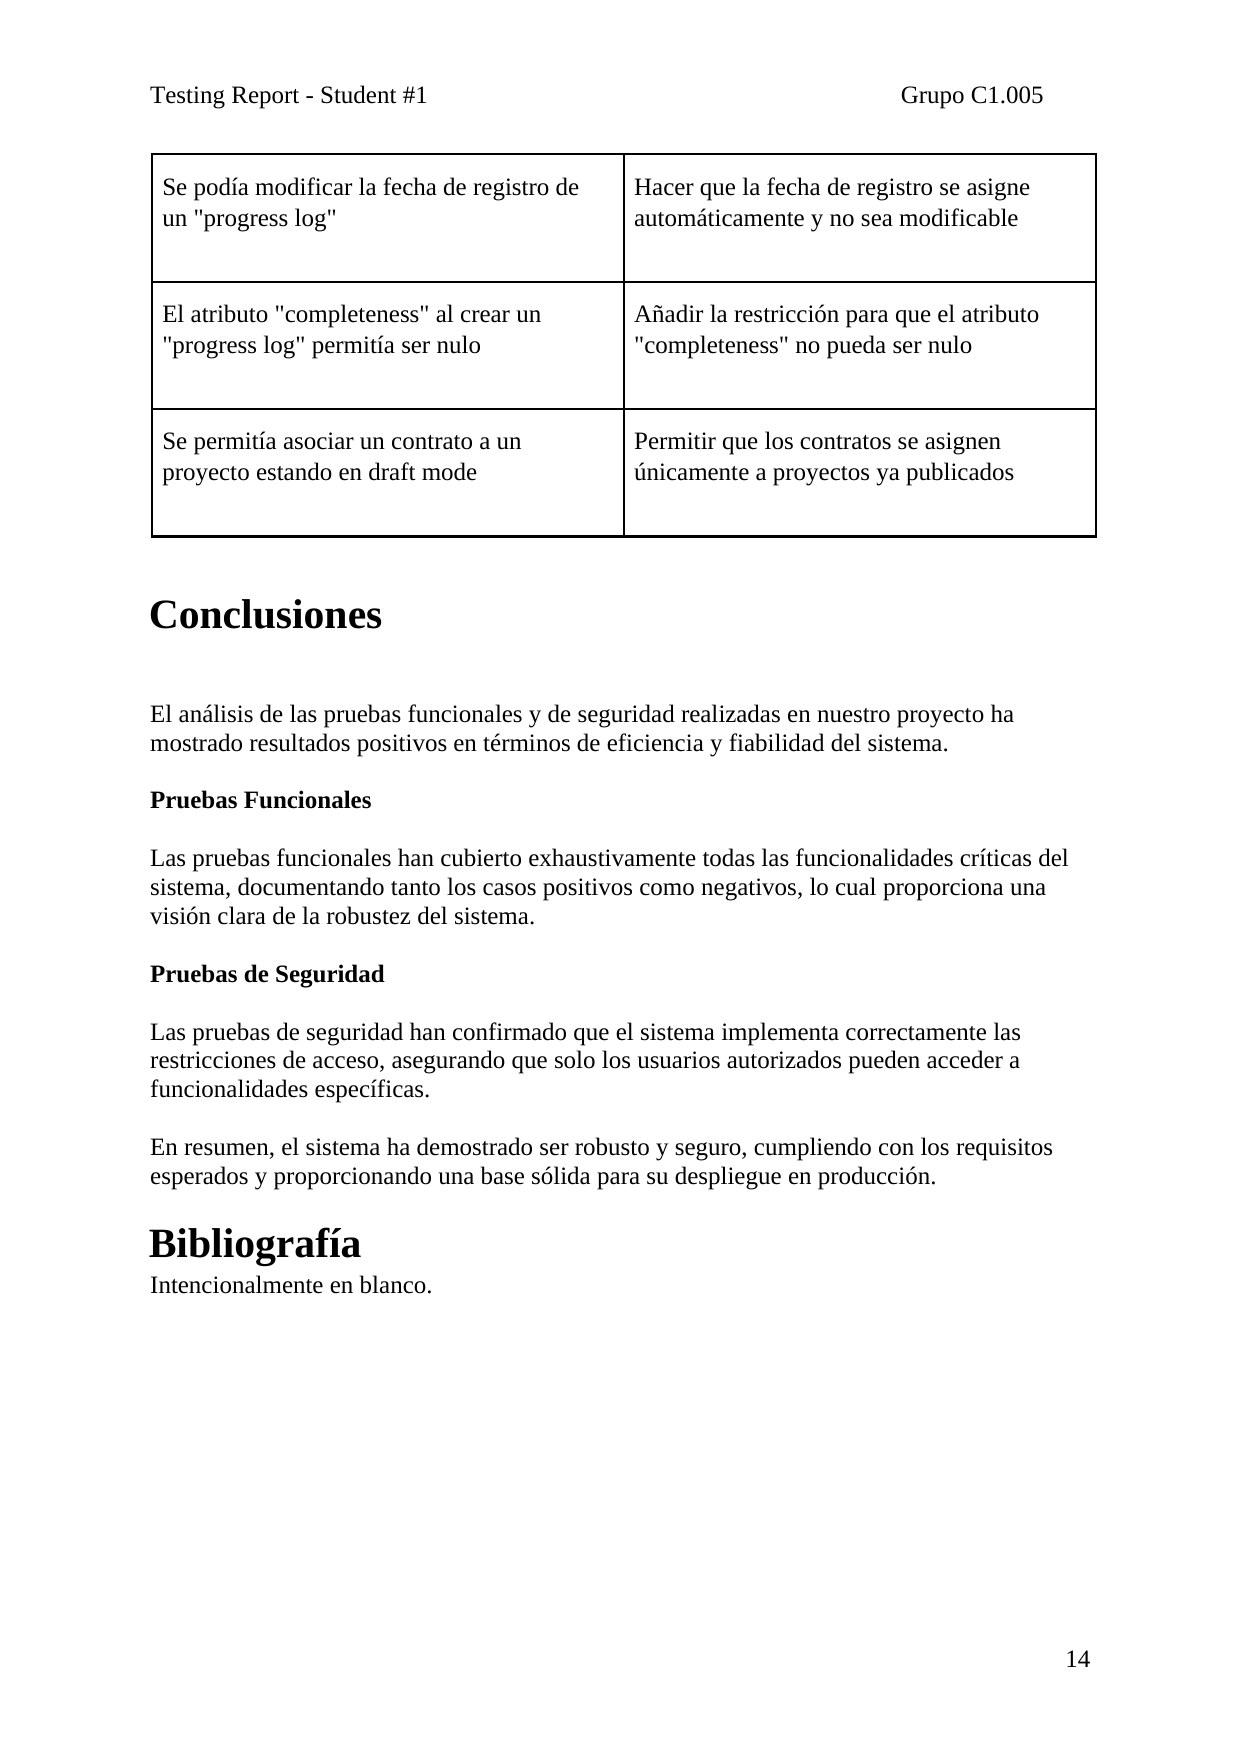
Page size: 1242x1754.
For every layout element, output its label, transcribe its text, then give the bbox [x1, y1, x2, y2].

table_cell Permitir que los contratos se asignen únicamente a proyectos ya publicados [625, 410, 1095, 535]
table_cell El atributo "completeness" al crear un "progress log" permitía ser nulo [153, 283, 623, 408]
text Las pruebas de seguridad han confirmado que el sistema implementa correctamente las restricciones de acceso, asegurando que solo los usuarios autorizados pueden acceder a funcionalidades específicas. [150, 1017, 1088, 1103]
table_cell Añadir la restricción para que el atributo "completeness" no pueda ser nulo [625, 283, 1095, 408]
table_cell Hacer que la fecha de registro se asigne automáticamente y no sea modificable [625, 155, 1095, 281]
subtitle Bibliografía [148, 1219, 1088, 1267]
text El análisis de las pruebas funcionales y de seguridad realizadas en nuestro proyecto ha mostrado resultados positivos en términos de eficiencia y fiabilidad del sistema. [150, 699, 1088, 756]
text Pruebas Funcionales [150, 786, 1088, 814]
text Las pruebas funcionales han cubierto exhaustivamente todas las funcionalidades críticas del sistema, documentando tanto los casos positivos como negativos, lo cual proporciona una visión clara de la robustez del sistema. [150, 843, 1088, 930]
text En resumen, el sistema ha demostrado ser robusto y seguro, cumpliendo con los requisitos esperados y proporcionando una base sólida para su despliegue en producción. [150, 1132, 1088, 1190]
table_cell Se podía modificar la fecha de registro de un "progress log" [153, 155, 623, 281]
text Intencionalmente en blanco. [150, 1271, 1084, 1299]
text Pruebas de Seguridad [150, 959, 1088, 988]
subtitle Conclusiones [148, 589, 1088, 637]
table_cell Se permitía asociar un contrato a un proyecto estando en draft mode [153, 410, 623, 535]
